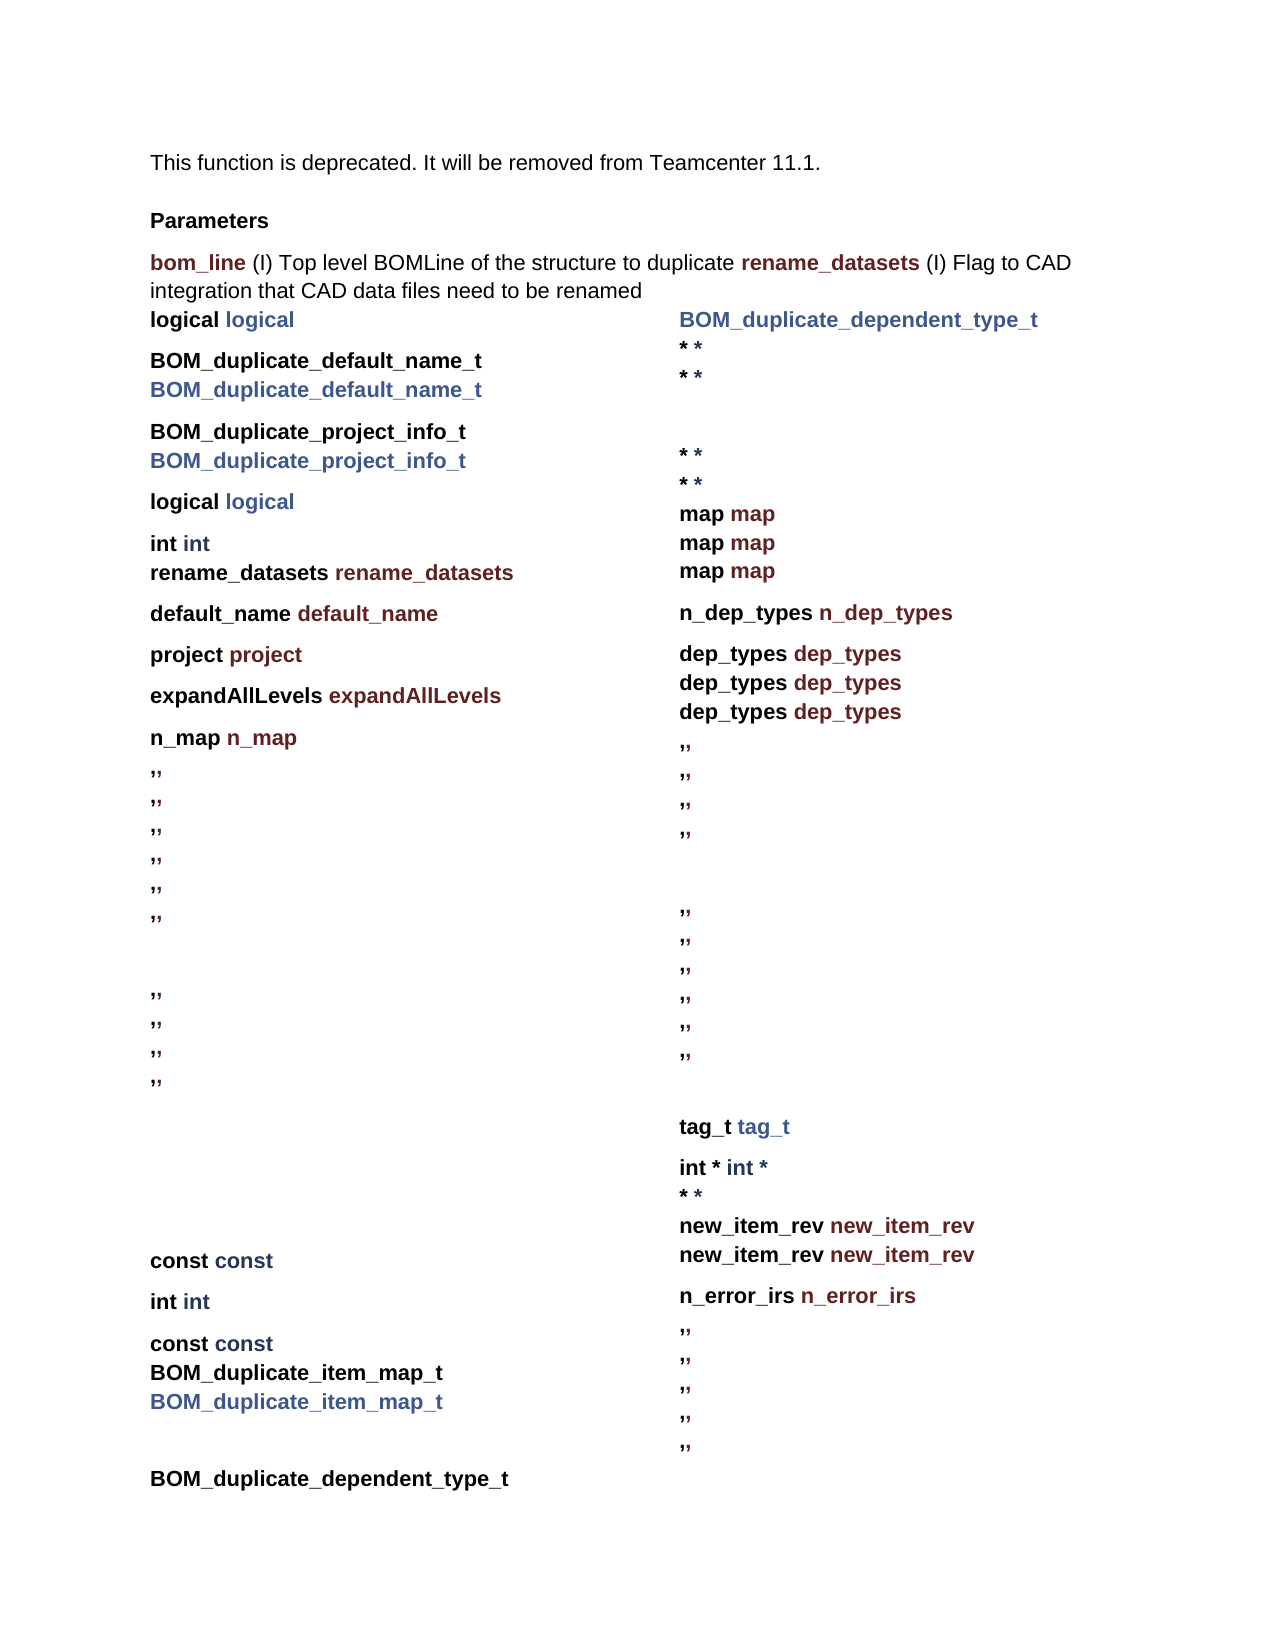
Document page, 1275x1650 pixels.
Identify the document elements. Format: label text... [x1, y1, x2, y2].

text BOM_duplicate_item_map_t BOM_duplicate_item_map_t [150, 1359, 596, 1414]
text ,, [150, 1005, 596, 1030]
text project project [150, 642, 596, 667]
text * * [679, 443, 1125, 468]
text ,, [679, 1037, 1125, 1062]
text n_map n_map [150, 725, 596, 750]
text tag_t tag_t [679, 1114, 1125, 1139]
text * * [679, 365, 1125, 390]
text BOM_duplicate_dependent_type_t BOM_duplicate_dependent_type_t [150, 1466, 596, 1491]
text bom_line (I) Top level BOMLine of the structure to duplicate rename_datasets (I) Flag to CAD integration that CAD data files need to be renamed [150, 249, 1125, 303]
text ,, [679, 950, 1125, 976]
text ,, [150, 841, 596, 866]
text BOM_duplicate_default_name_t BOM_duplicate_default_name_t [150, 348, 596, 402]
text BOM_duplicate_dependent_type_t BOM_duplicate_dependent_type_t [679, 307, 1125, 332]
text ,, [679, 757, 1125, 782]
text expandAllLevels expandAllLevels [150, 683, 596, 708]
text rename_datasets rename_datasets [150, 559, 596, 585]
text ,, [679, 786, 1125, 811]
text const const [150, 1248, 596, 1273]
text Parameters [150, 208, 1125, 234]
text int * int * [679, 1155, 1125, 1180]
text ,, [679, 979, 1125, 1004]
text ,, [150, 812, 596, 837]
text ,, [150, 754, 596, 779]
text ,, [679, 892, 1125, 918]
text ,, [679, 1312, 1125, 1337]
text map map [679, 501, 1125, 526]
text ,, [679, 921, 1125, 947]
text * * [679, 1184, 1125, 1209]
text logical logical [150, 307, 596, 332]
text This function is deprecated. It will be removed from Teamcenter 11.1. [150, 150, 1125, 175]
text dep_types dep_types [679, 670, 1125, 696]
text dep_types dep_types [679, 699, 1125, 724]
text ,, [679, 1341, 1125, 1366]
text ,, [679, 815, 1125, 840]
text const const [150, 1331, 596, 1356]
text * * [679, 472, 1125, 497]
text * * [679, 336, 1125, 361]
text ,, [679, 728, 1125, 753]
text ,, [150, 976, 596, 1001]
text ,, [679, 1428, 1125, 1453]
text ,, [150, 783, 596, 808]
text map map [679, 529, 1125, 555]
text new_item_rev new_item_rev [679, 1213, 1125, 1238]
text n_error_irs n_error_irs [679, 1283, 1125, 1308]
text n_dep_types n_dep_types [679, 600, 1125, 625]
text ,, [150, 1063, 596, 1088]
text ,, [679, 1008, 1125, 1033]
text logical logical [150, 489, 596, 514]
text ,, [679, 1399, 1125, 1424]
text default_name default_name [150, 600, 596, 626]
text map map [679, 558, 1125, 584]
text dep_types dep_types [679, 641, 1125, 667]
text ,, [679, 1370, 1125, 1395]
text BOM_duplicate_project_info_t BOM_duplicate_project_info_t [150, 419, 596, 473]
text ,, [150, 869, 596, 895]
text new_item_rev new_item_rev [679, 1242, 1125, 1267]
text ,, [150, 1034, 596, 1059]
text int int [150, 1289, 596, 1314]
text ,, [150, 898, 596, 924]
text int int [150, 531, 596, 556]
